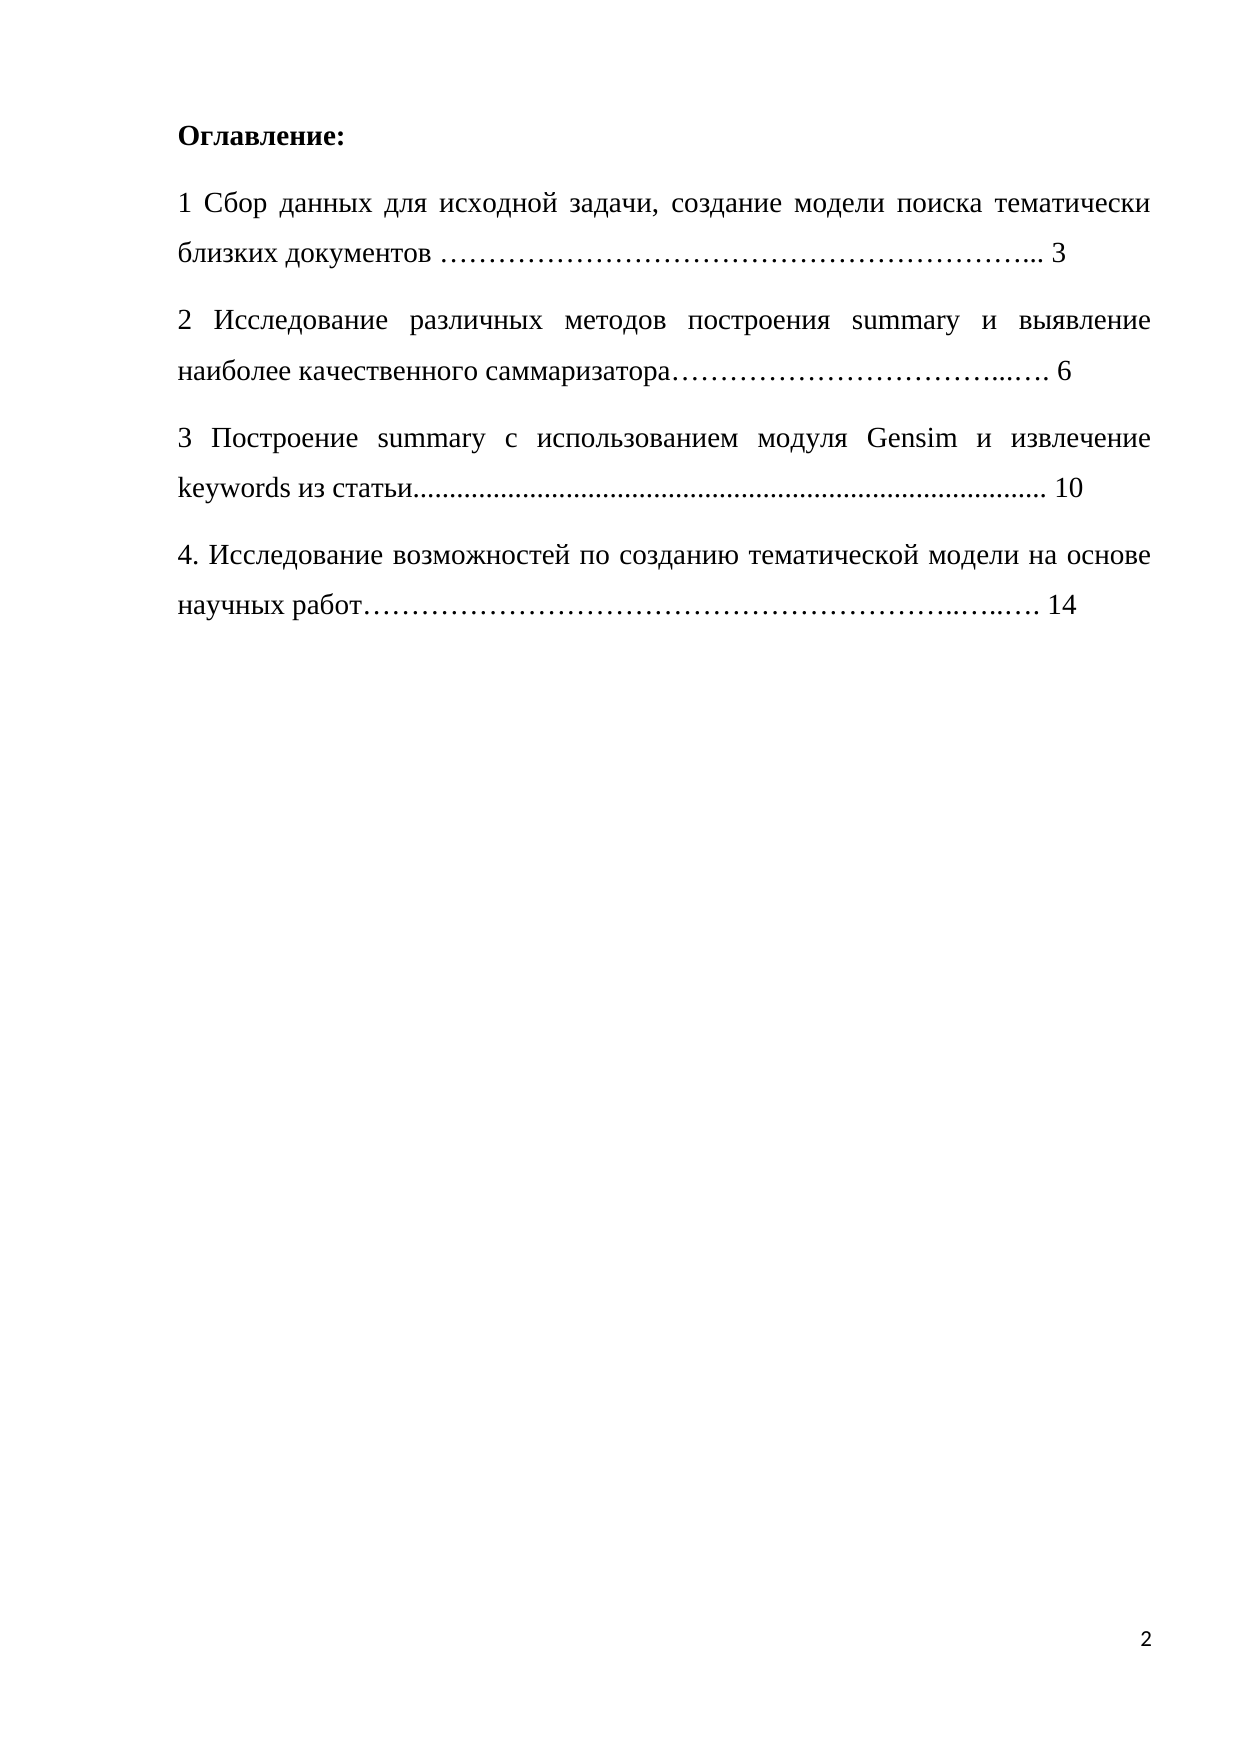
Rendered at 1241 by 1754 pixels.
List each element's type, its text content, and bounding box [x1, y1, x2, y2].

text Оглавление: [177, 118, 1152, 152]
text 2 Исследование различных методов построения summary и выявление наиболее качественного саммаризатора……………………………...…. 6 [177, 302, 1152, 386]
text 4. Исследование возможностей по созданию тематической модели на основе научных работ……………………………………………………..…..…. 14 [177, 537, 1152, 621]
text 3 Построение summary с использованием модуля Gensim и извлечение keywords из статьи....................................................................................... 10 [177, 420, 1152, 503]
text 1 Сбор данных для исходной задачи, создание модели поиска тематически близких документов ……………………………………………………... 3 [177, 185, 1152, 269]
